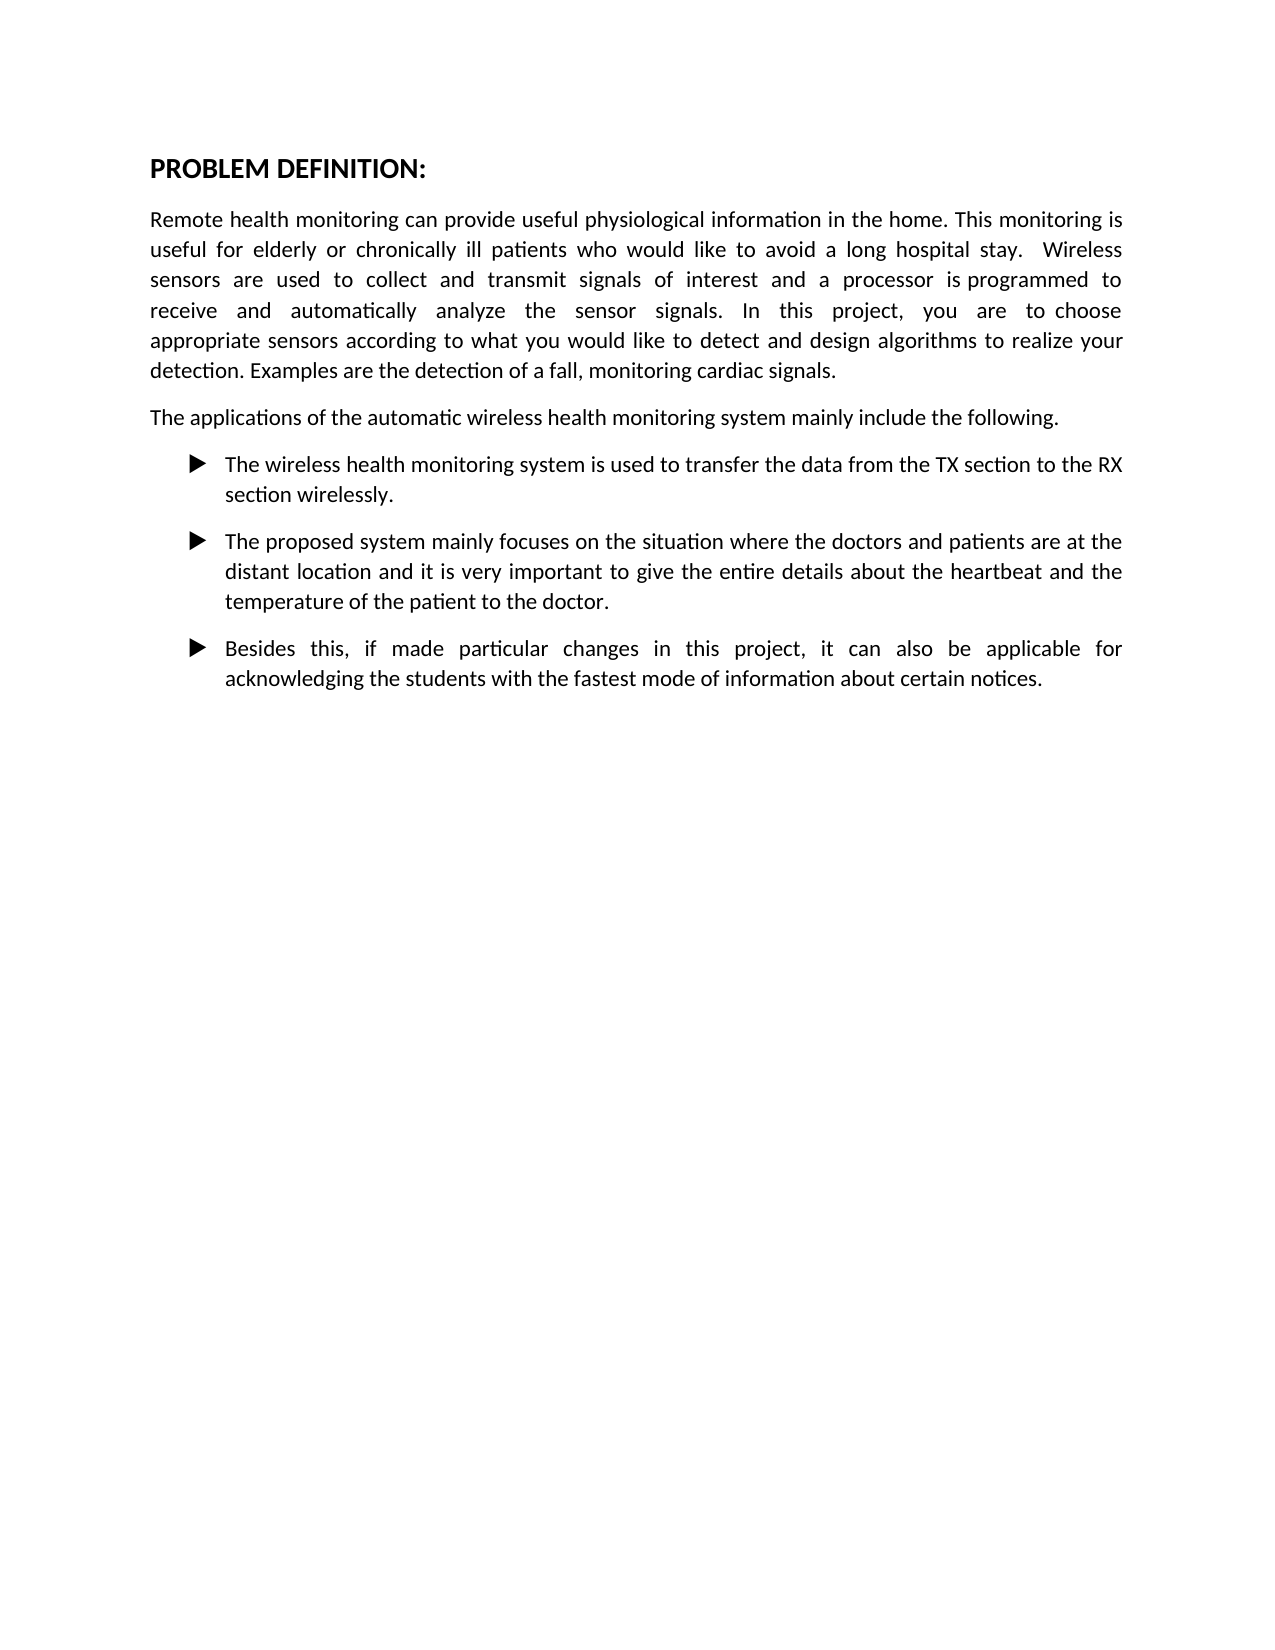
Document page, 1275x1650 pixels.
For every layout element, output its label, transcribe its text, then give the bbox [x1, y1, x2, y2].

text PROBLEM DEFINITION: [150, 150, 1125, 186]
list Besides this, if made particular changes in this project, it can also be applicable for acknowledging the students with the fastest mode of information about certain notices. [187, 634, 1125, 692]
list The proposed system mainly focuses on the situation where the doctors and patients are at the distant location and it is very important to give the entire details about the heartbeat and the temperature of the patient to the doctor. [187, 527, 1125, 615]
text The applications of the automatic wireless health monitoring system mainly include the following. [150, 403, 1125, 431]
list The wireless health monitoring system is used to transfer the data from the TX section to the RX section wirelessly. [187, 450, 1125, 508]
text Remote health monitoring can provide useful physiological information in the home. This monitoring is useful for elderly or chronically ill patients who would like to avoid a long hospital stay. Wireless sensors are used to collect and transmit signals of interest and a processor is programmed to receive and automatically analyze the sensor signals. In this project, you are to choose appropriate sensors according to what you would like to detect and design algorithms to realize your detection. Examples are the detection of a fall, monitoring cardiac signals. [150, 205, 1125, 384]
